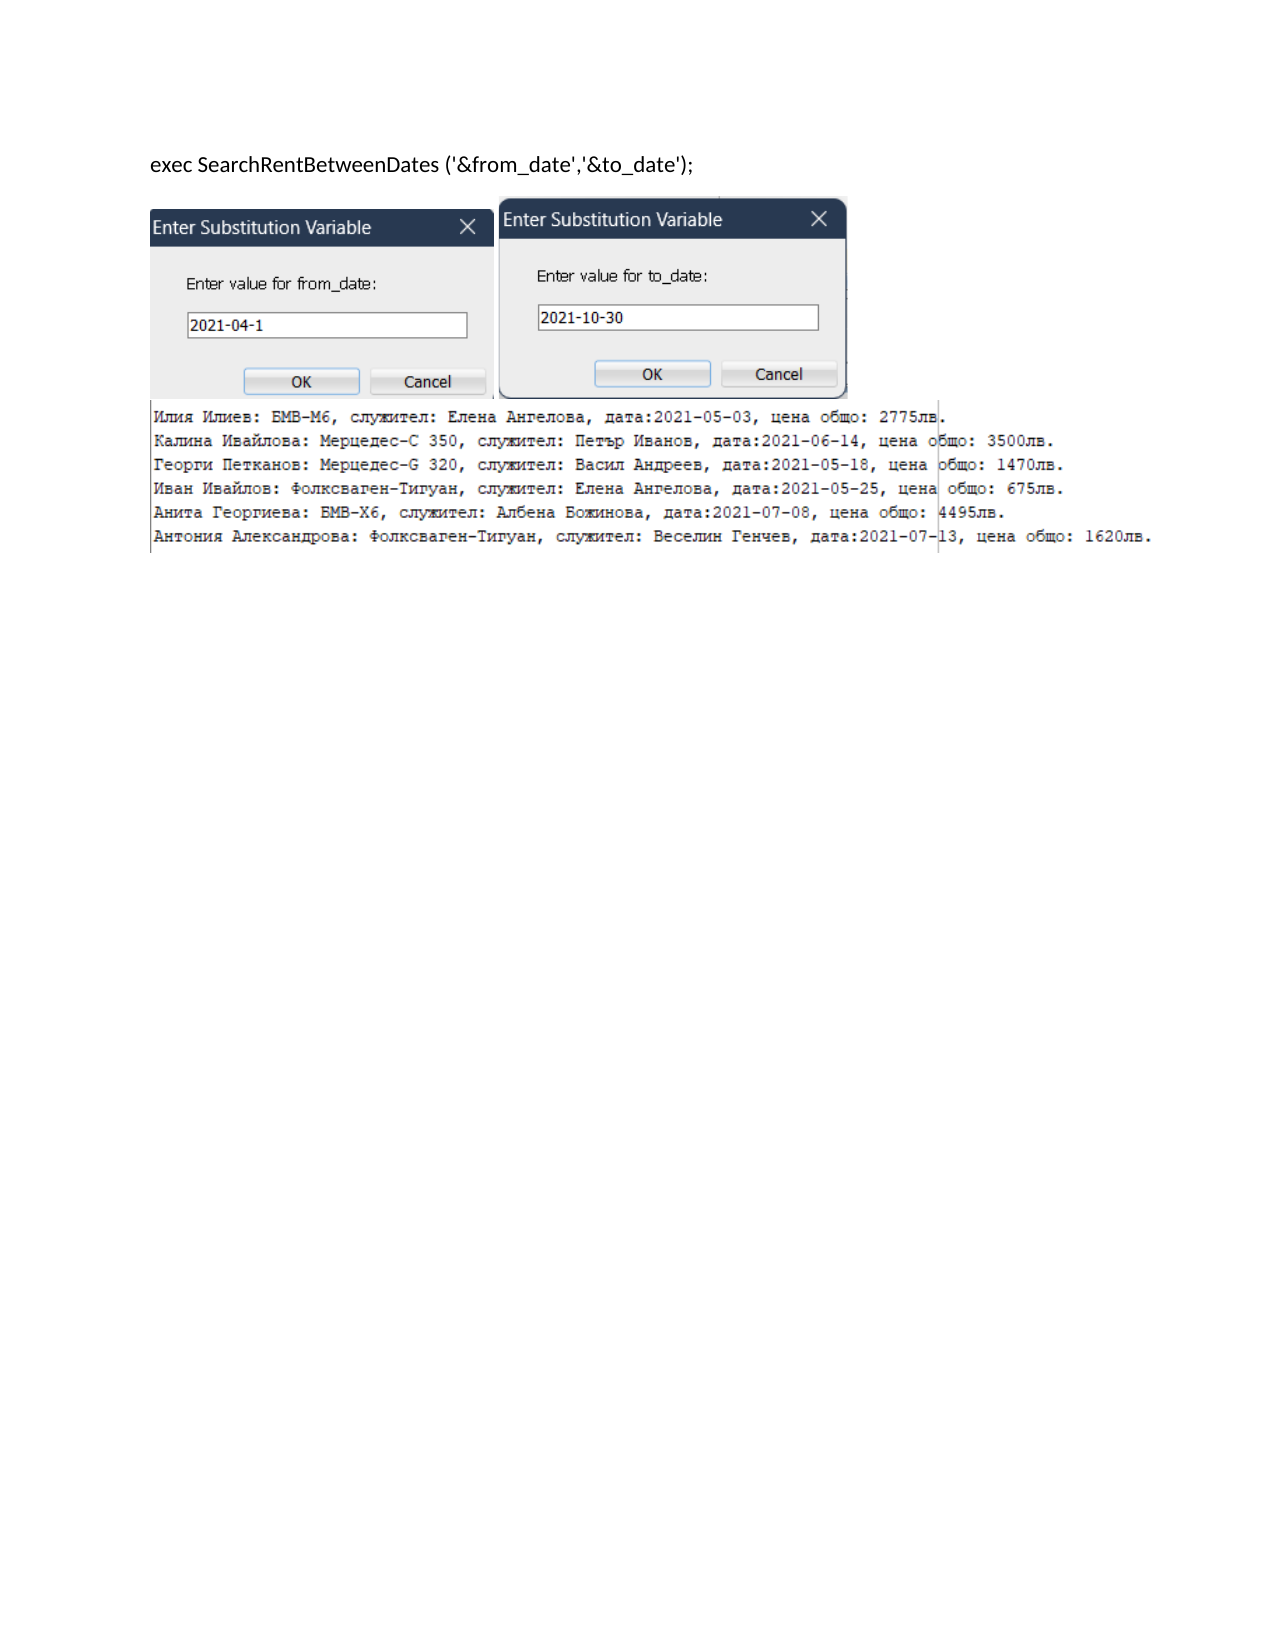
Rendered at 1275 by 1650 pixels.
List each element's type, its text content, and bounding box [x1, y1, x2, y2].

text exec SearchRentBetweenDates ('&from_date','&to_date'); [150, 150, 1125, 178]
picture [498, 196, 848, 399]
picture [150, 400, 1159, 553]
picture [150, 209, 494, 399]
